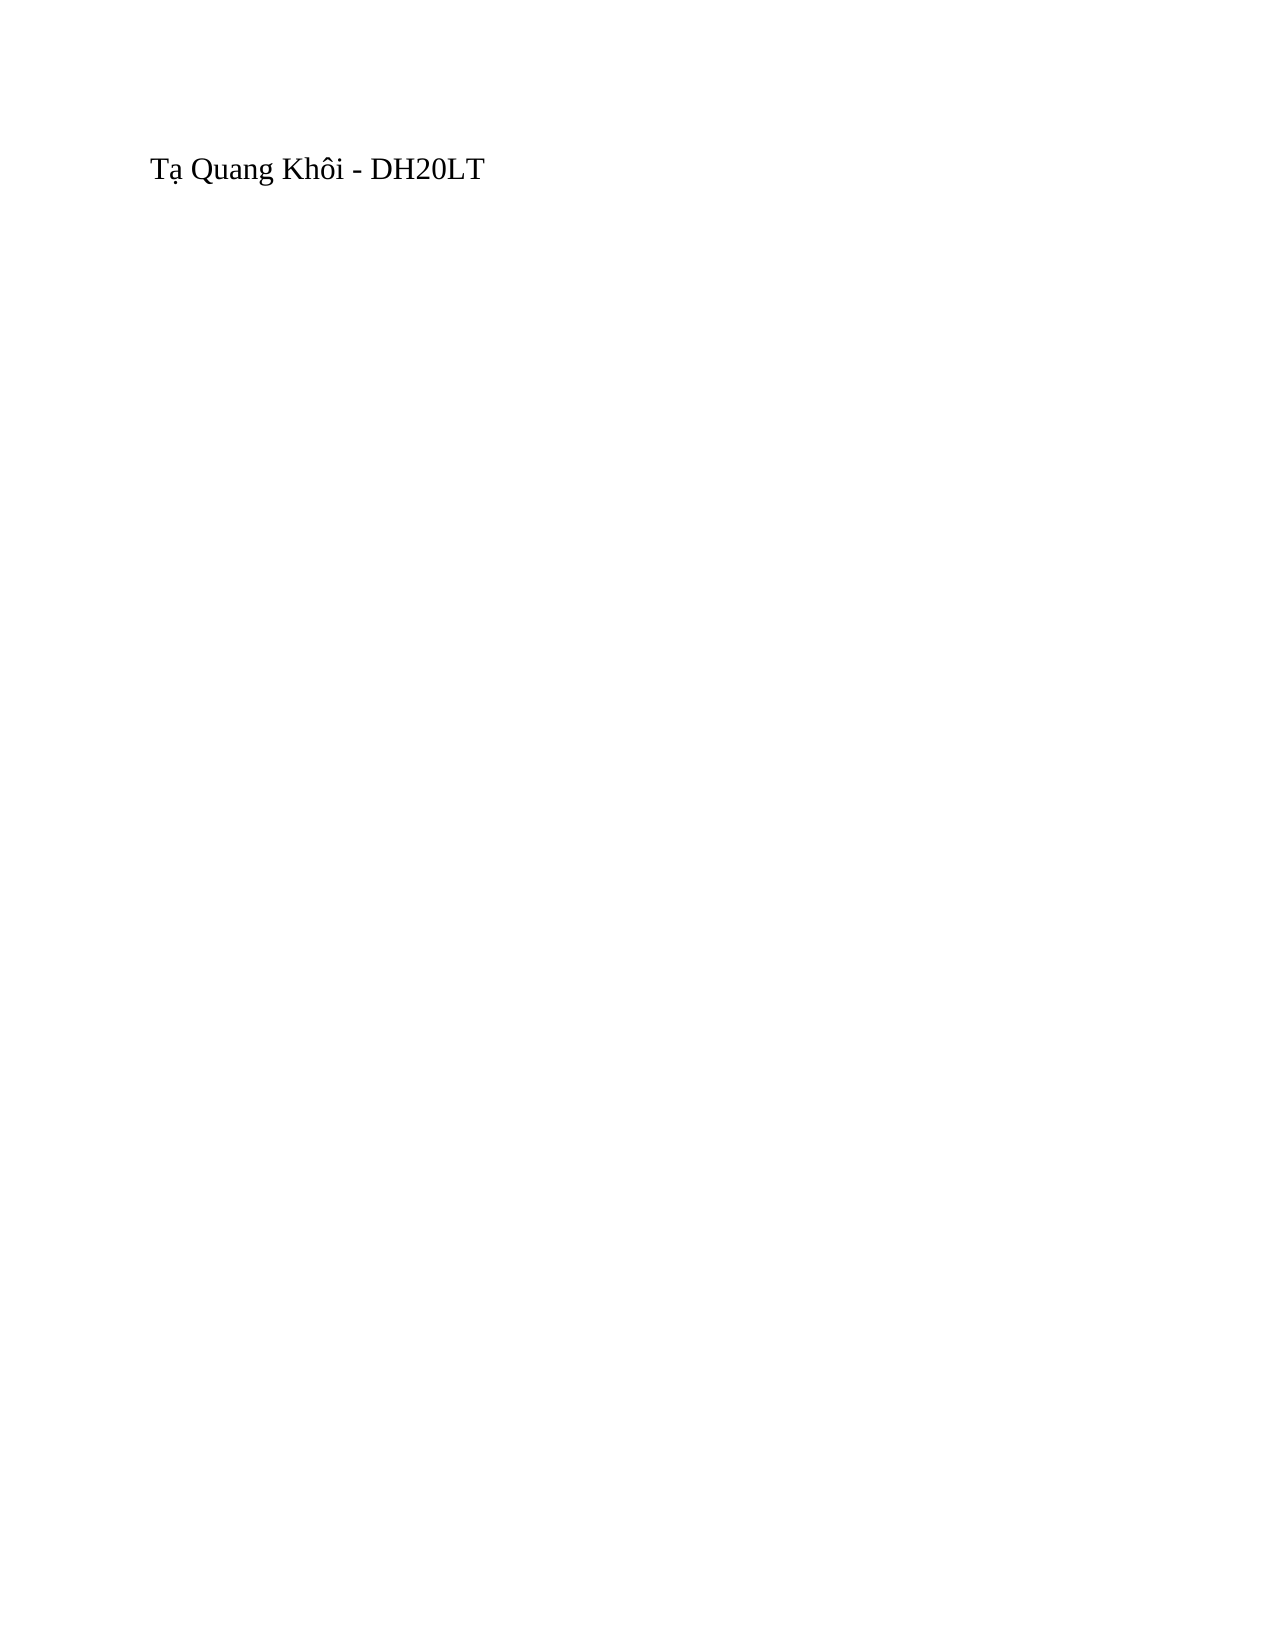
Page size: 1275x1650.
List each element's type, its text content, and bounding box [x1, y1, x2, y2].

text Tạ Quang Khôi - DH20LT [150, 150, 1125, 186]
